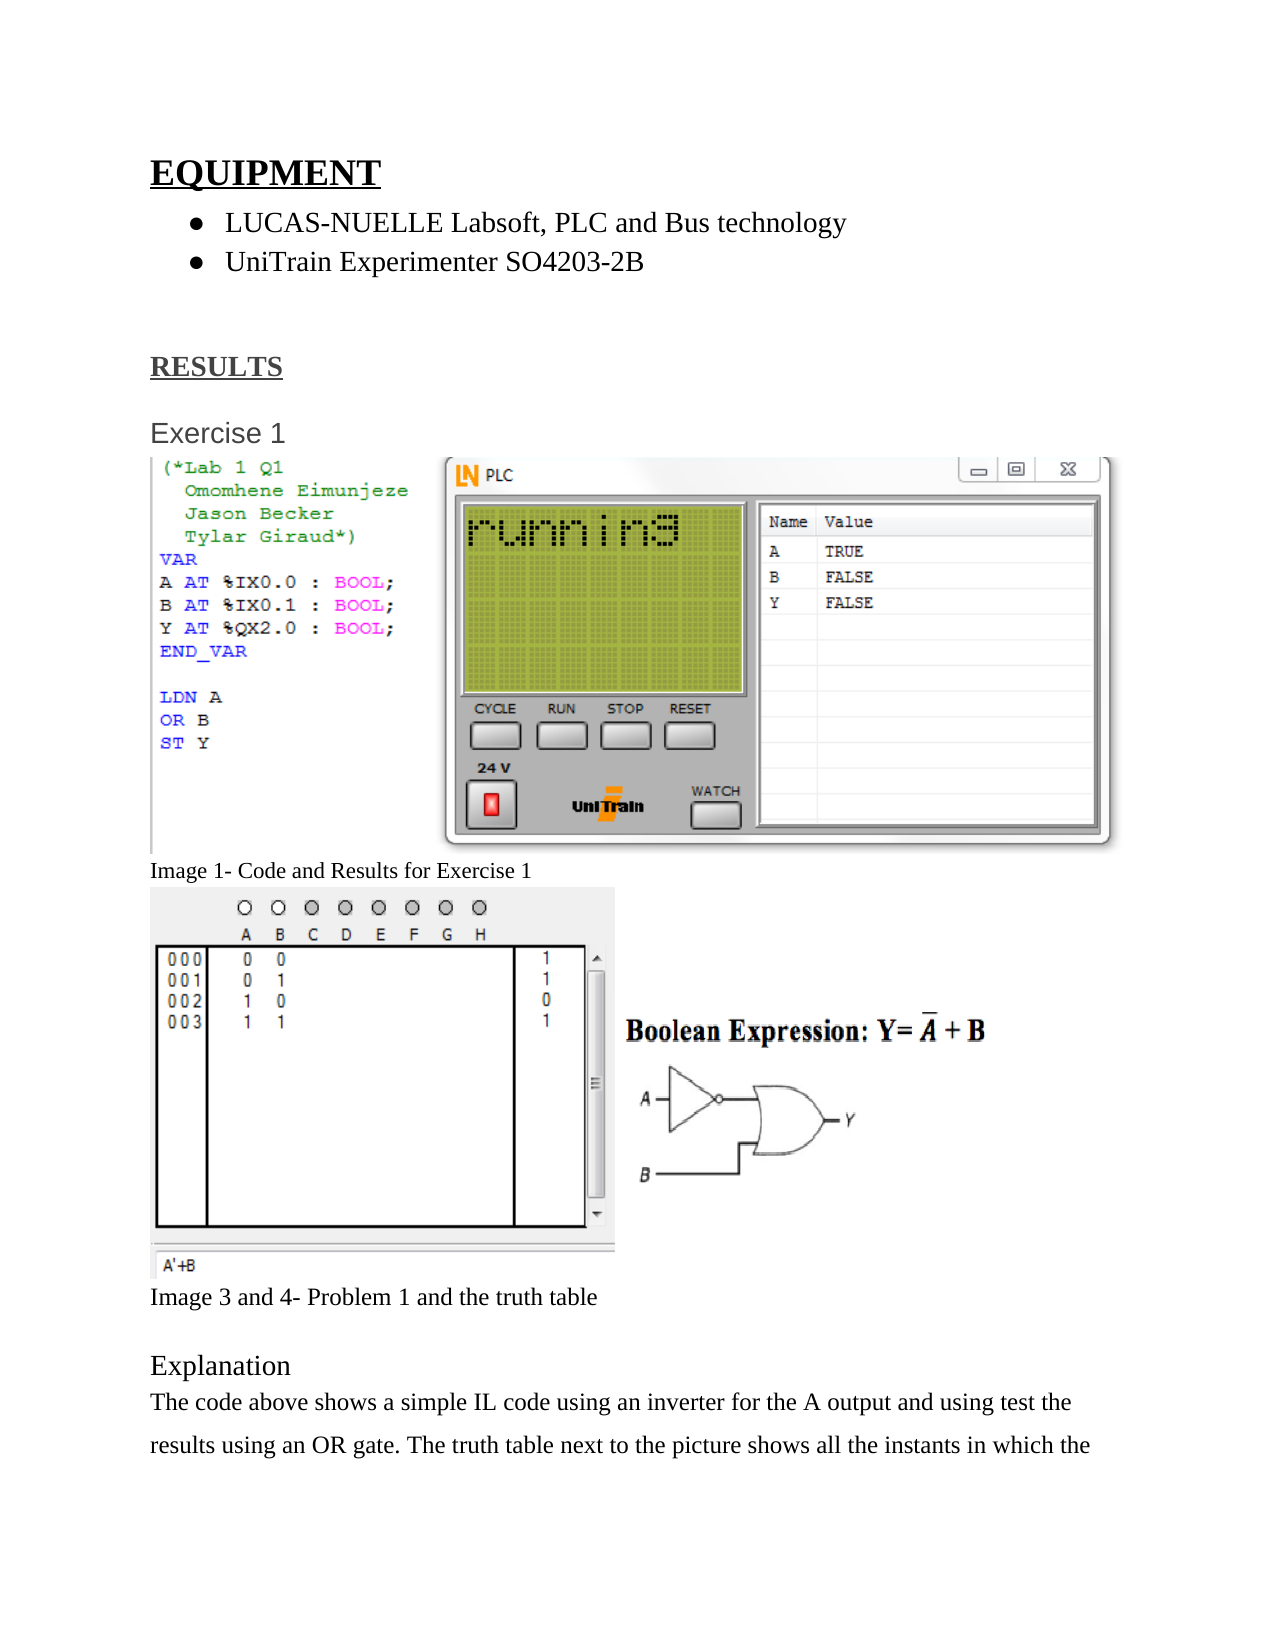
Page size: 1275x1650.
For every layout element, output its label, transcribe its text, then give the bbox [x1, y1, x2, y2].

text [150, 1387, 1125, 1459]
picture [150, 457, 1125, 854]
list LUCAS-NUELLE Labsoft, PLC and Bus technology [187, 206, 1125, 239]
text Image 3 and 4- Problem 1 and the truth table [150, 1282, 1125, 1311]
picture [150, 887, 1001, 1279]
list UniTrain Experimenter SO4203-2B [187, 244, 1125, 278]
text Explanation [150, 1348, 1125, 1382]
subtitle EQUIPMENT [150, 150, 1125, 193]
text Image 1- Code and Results for Exercise 1 [150, 857, 1125, 884]
subtitle Exercise 1 [150, 416, 1125, 449]
subtitle RESULTS [150, 349, 1125, 383]
